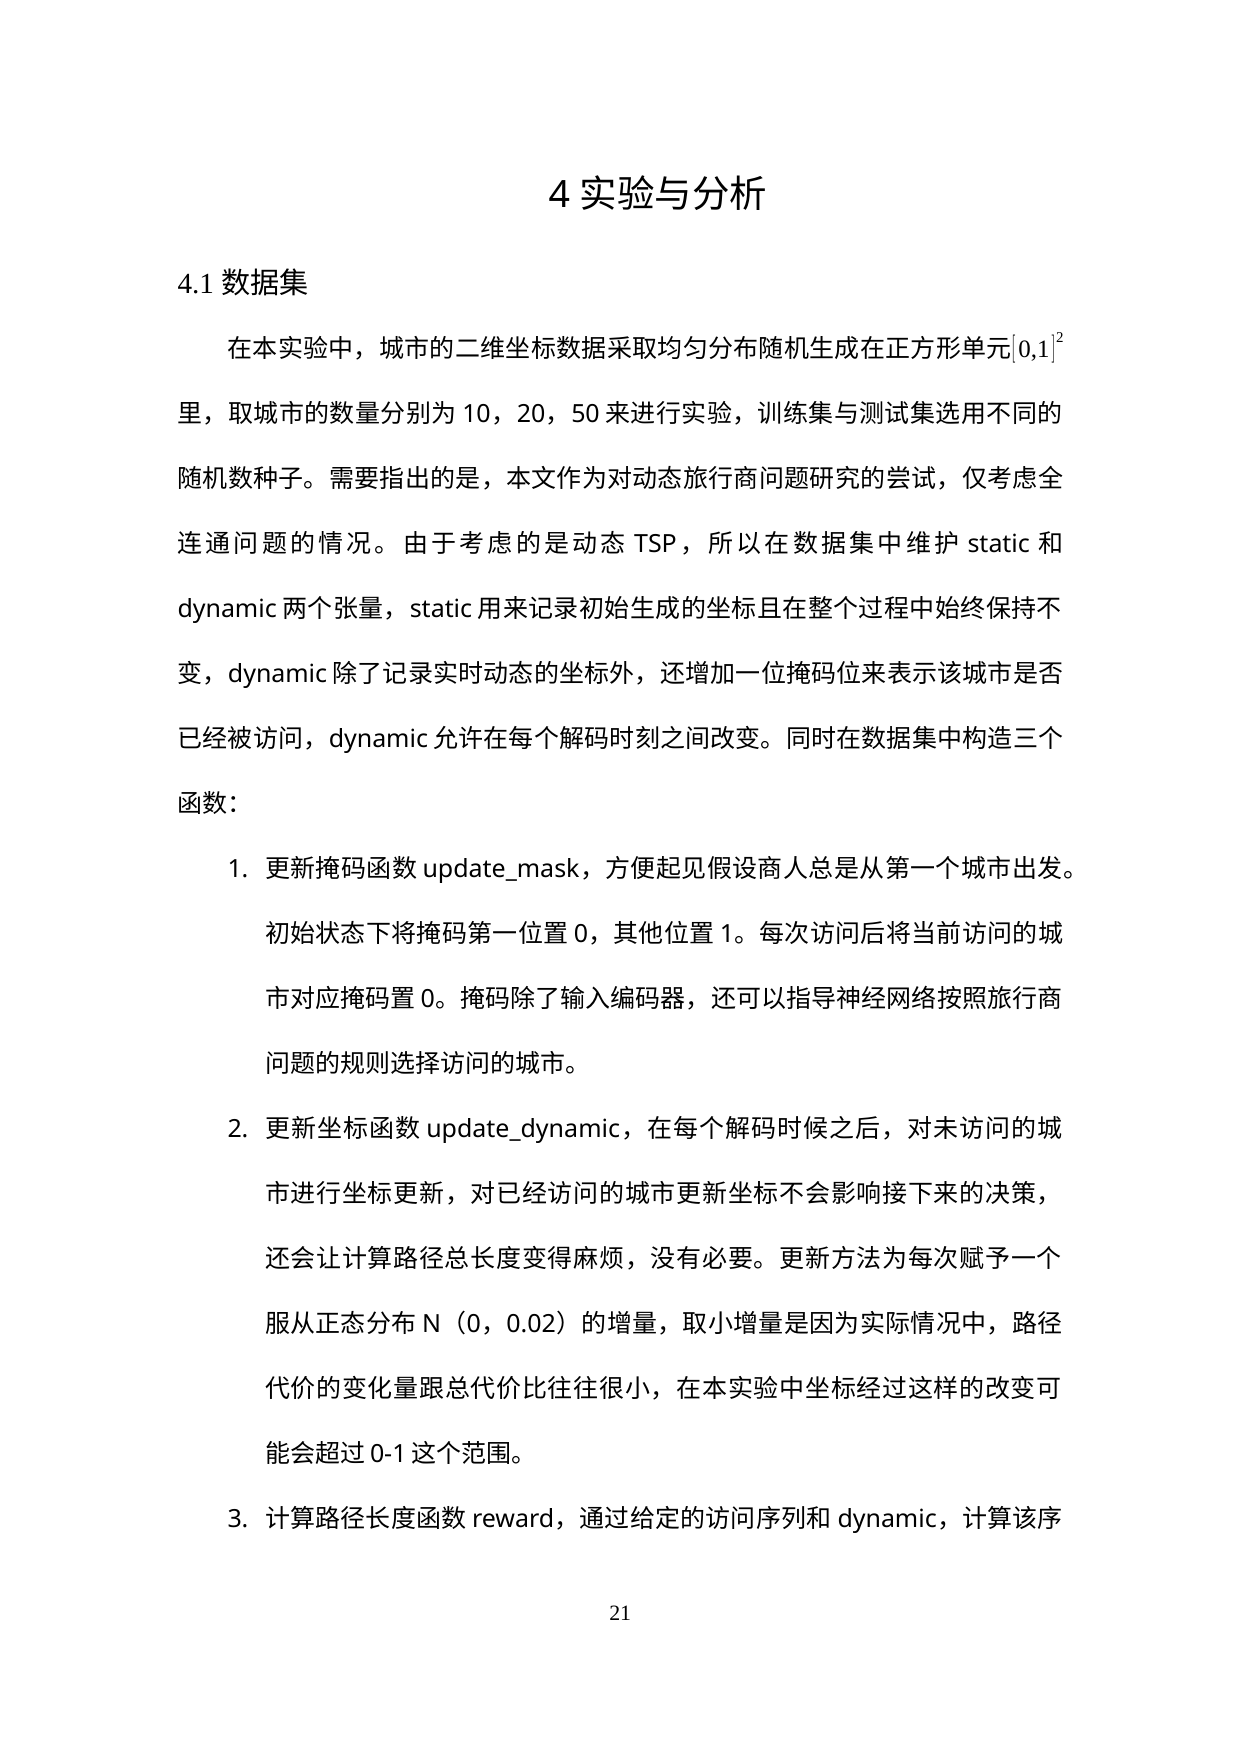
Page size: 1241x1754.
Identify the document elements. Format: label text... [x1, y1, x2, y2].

list 更新掩码函数update_mask，方便起见假设商人总是从第一个城市出发。初始状态下将掩码第一位置0，其他位置1。每次访问后将当前访问的城市对应掩码置0。掩码除了输入编码器，还可以指导神经网络按照旅行商问题的规则选择访问的城市。 [227, 834, 1063, 1094]
text 4 实验与分析 [177, 159, 1063, 224]
list 更新坐标函数update_dynamic，在每个解码时候之后，对未访问的城市进行坐标更新，对已经访问的城市更新坐标不会影响接下来的决策，还会让计算路径总长度变得麻烦，没有必要。更新方法为每次赋予一个服从正态分布N（0，0.02）的增量，取小增量是因为实际情况中，路径代价的变化量跟总代价比往往很小，在本实验中坐标经过这样的改变可能会超过0-1这个范围。 [227, 1094, 1063, 1484]
text 4.1 数据集 [177, 249, 1063, 314]
text 在本实验中，城市的二维坐标数据采取均匀分布随机生成在正方形单元里，取城市的数量分别为10，20，50来进行实验，训练集与测试集选用不同的随机数种子。需要指出的是，本文作为对动态旅行商问题研究的尝试，仅考虑全连通问题的情况。由于考虑的是动态TSP，所以在数据集中维护static和dynamic两个张量，static用来记录初始生成的坐标且在整个过程中始终保持不变，dynamic除了记录实时动态的坐标外，还增加一位掩码位来表示该城市是否已经被访问，dynamic允许在每个解码时刻之间改变。同时在数据集中构造三个函数： [177, 314, 1063, 834]
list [227, 1484, 1063, 1549]
